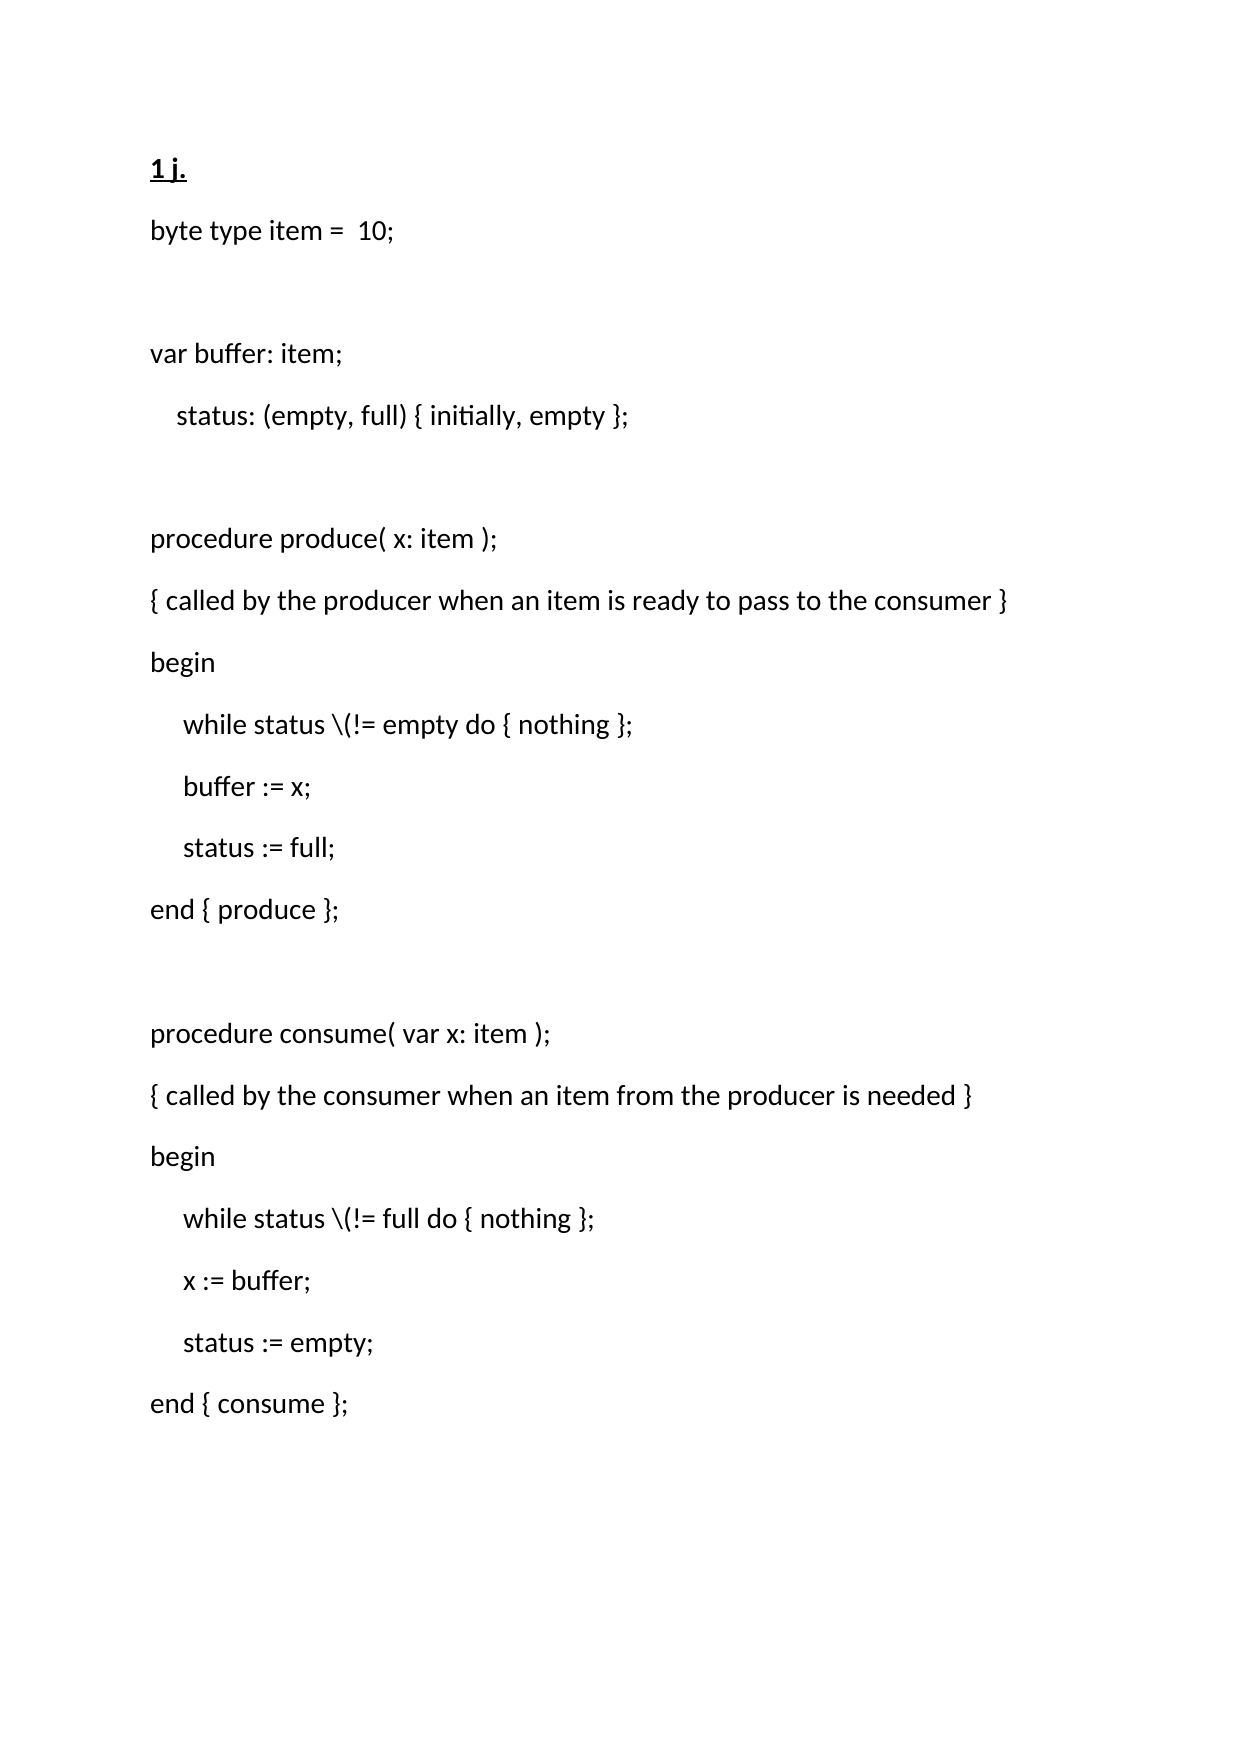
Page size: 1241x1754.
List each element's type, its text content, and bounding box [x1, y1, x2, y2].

text status := empty; [150, 1324, 1090, 1359]
text { called by the consumer when an item from the producer is needed } [150, 1077, 1090, 1112]
text buffer := x; [150, 768, 1090, 803]
text 1 j. [150, 150, 1090, 186]
text byte type item = 10; [150, 212, 1090, 247]
text { called by the producer when an item is ready to pass to the consumer } [150, 582, 1090, 618]
text var buffer: item; [150, 335, 1090, 371]
text begin [150, 1138, 1090, 1174]
text x := buffer; [150, 1262, 1090, 1297]
text end { consume }; [150, 1385, 1090, 1421]
text status := full; [150, 829, 1090, 865]
text begin [150, 644, 1090, 680]
text status: (empty, full) { initially, empty }; [150, 397, 1090, 433]
text while status \(!= full do { nothing }; [150, 1200, 1090, 1236]
text procedure produce( x: item ); [150, 521, 1090, 556]
text end { produce }; [150, 891, 1090, 927]
text while status \(!= empty do { nothing }; [150, 706, 1090, 742]
text procedure consume( var x: item ); [150, 1015, 1090, 1050]
